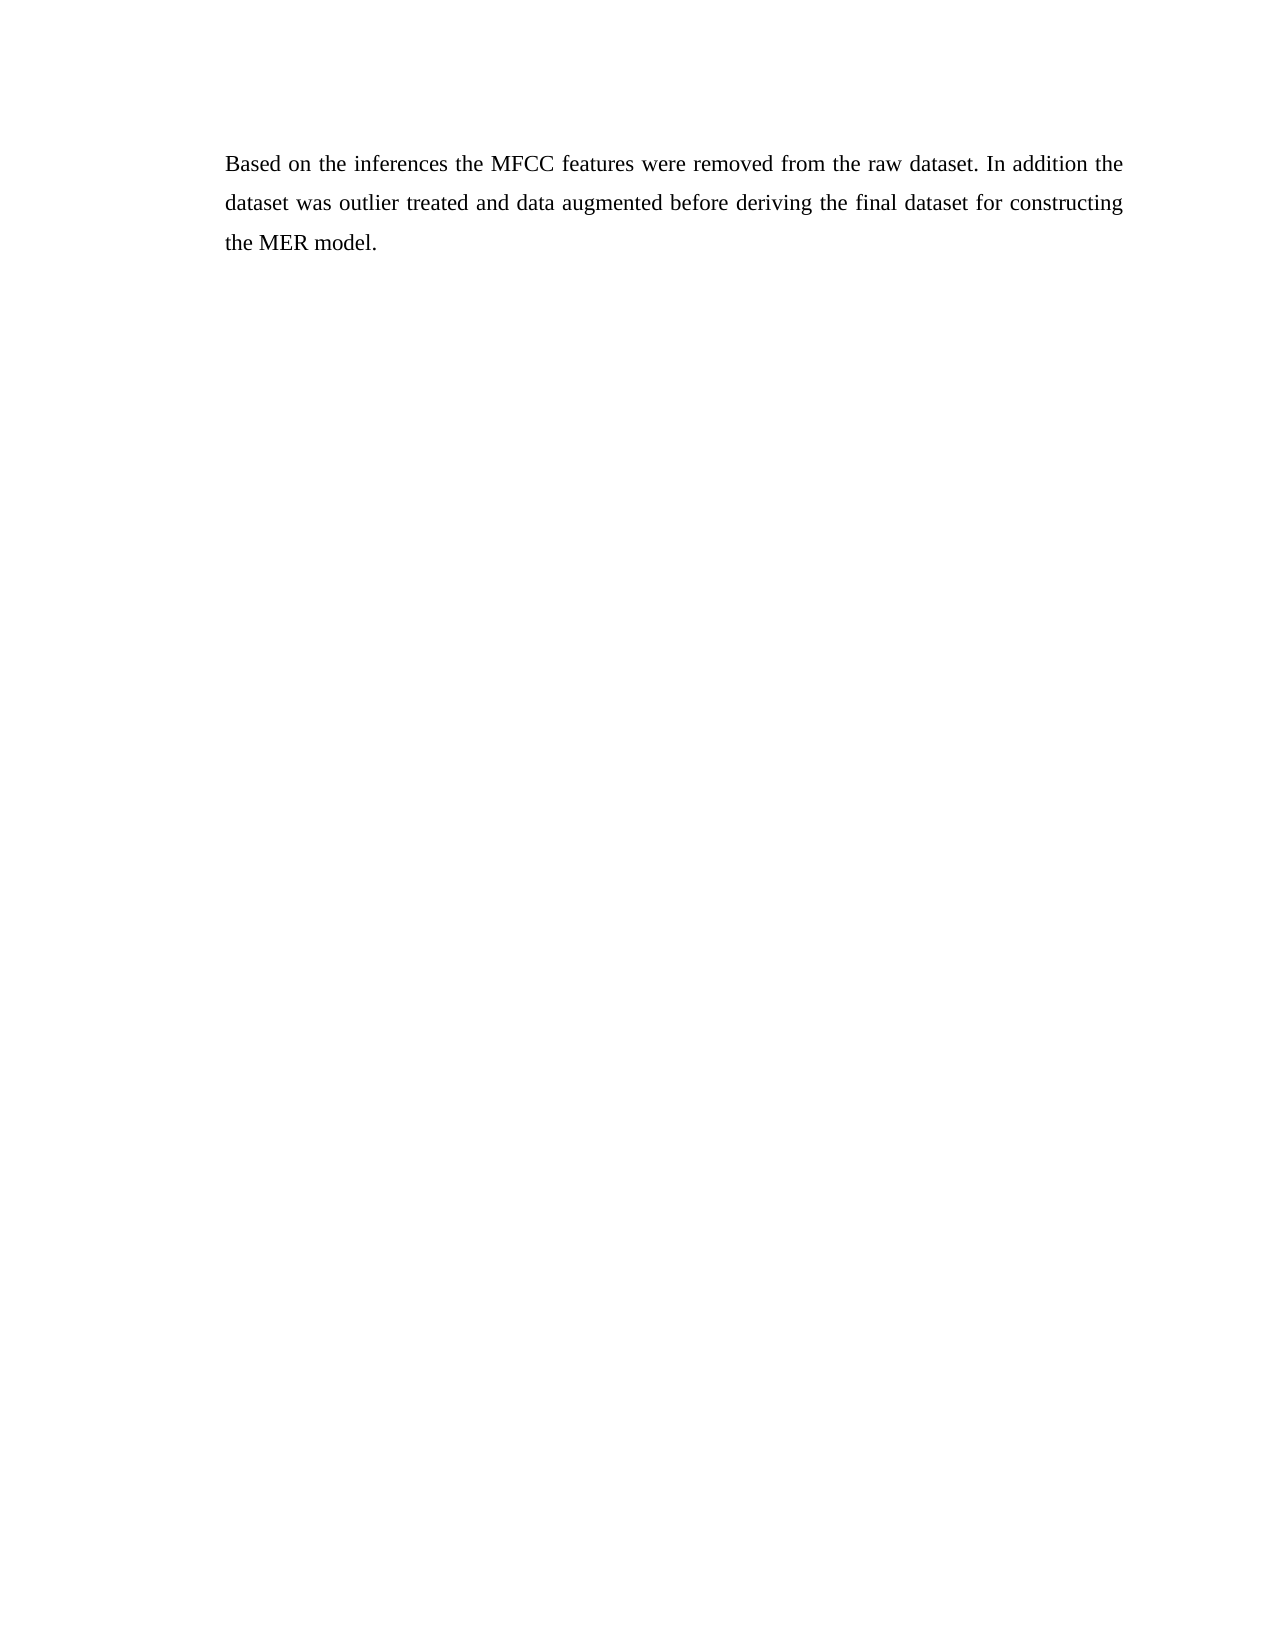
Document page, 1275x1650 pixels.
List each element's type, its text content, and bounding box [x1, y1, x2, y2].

text Based on the inferences the MFCC features were removed from the raw dataset. In addition the dataset was outlier treated and data augmented before deriving the final dataset for constructing the MER model. [225, 150, 1125, 255]
